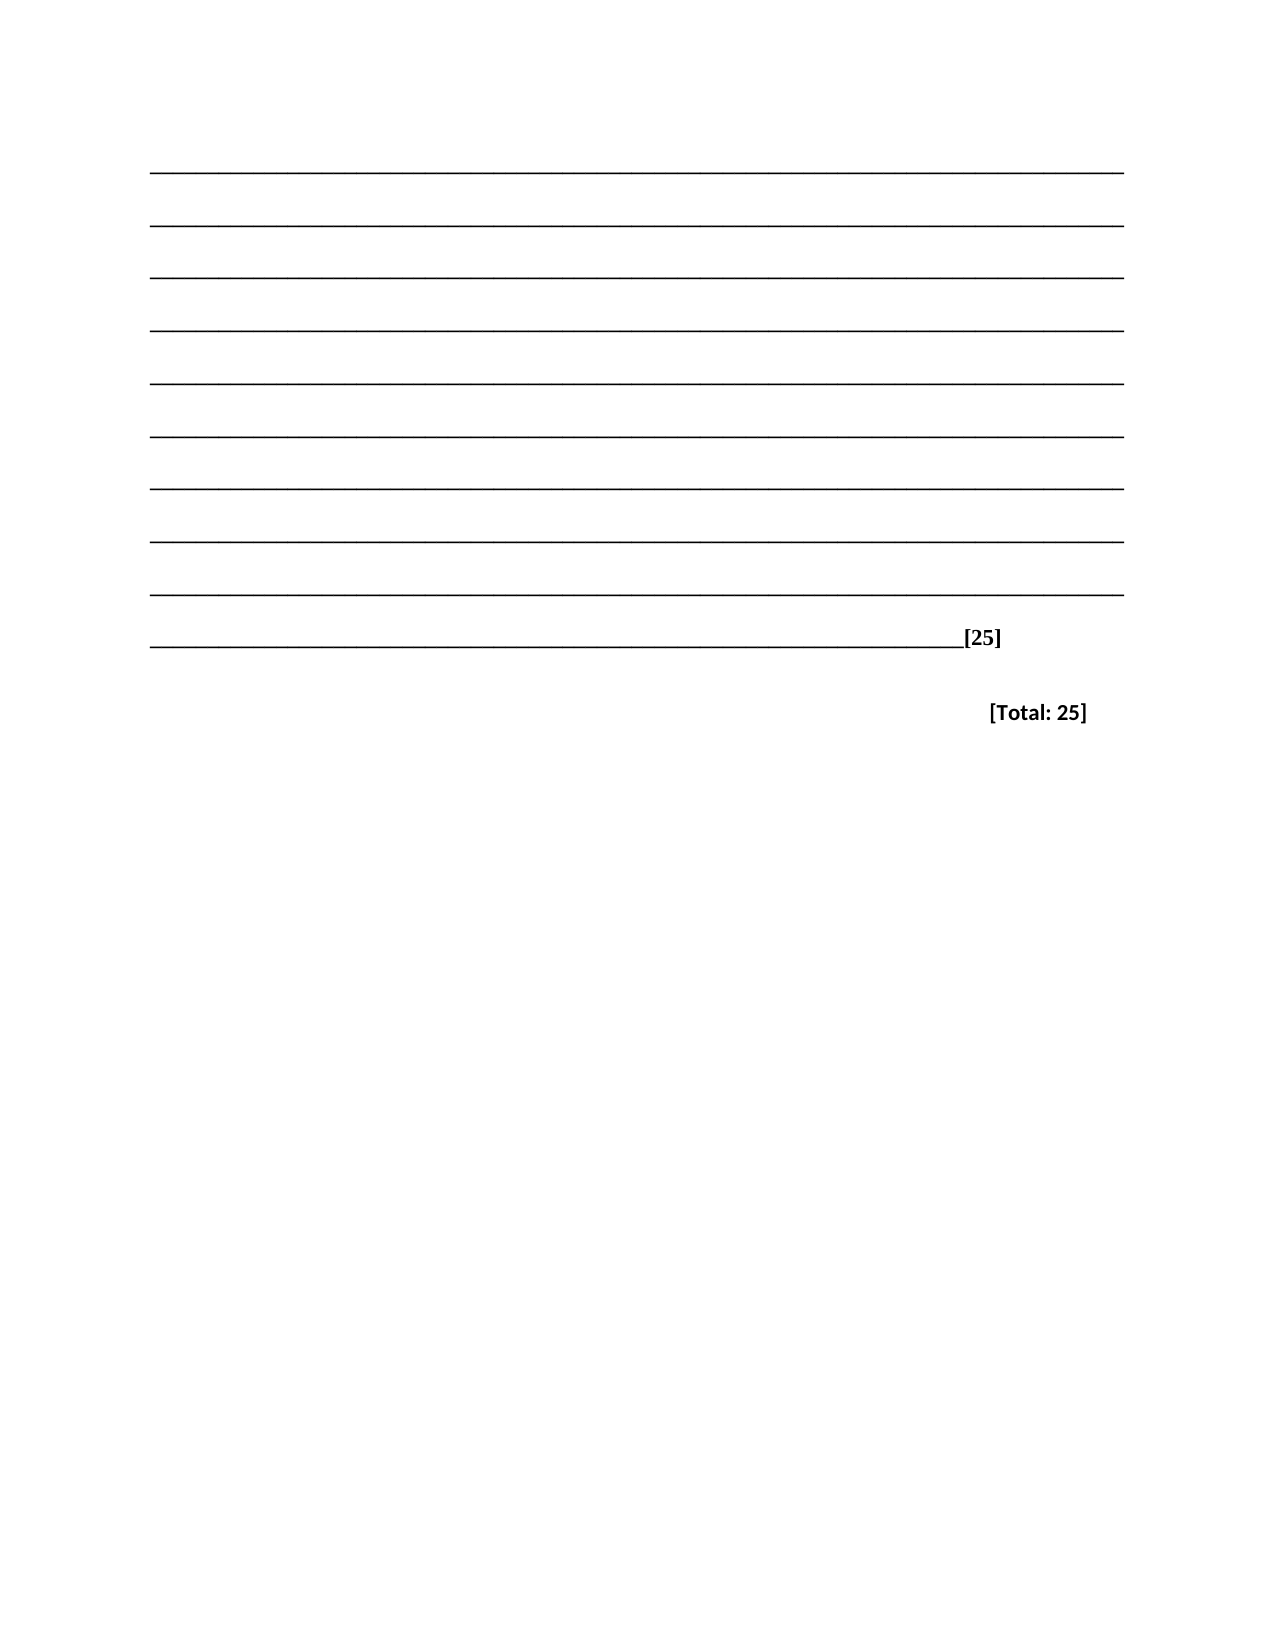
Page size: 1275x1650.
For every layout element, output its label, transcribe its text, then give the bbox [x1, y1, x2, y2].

text [Total: 25] [150, 698, 1125, 726]
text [150, 150, 1125, 651]
